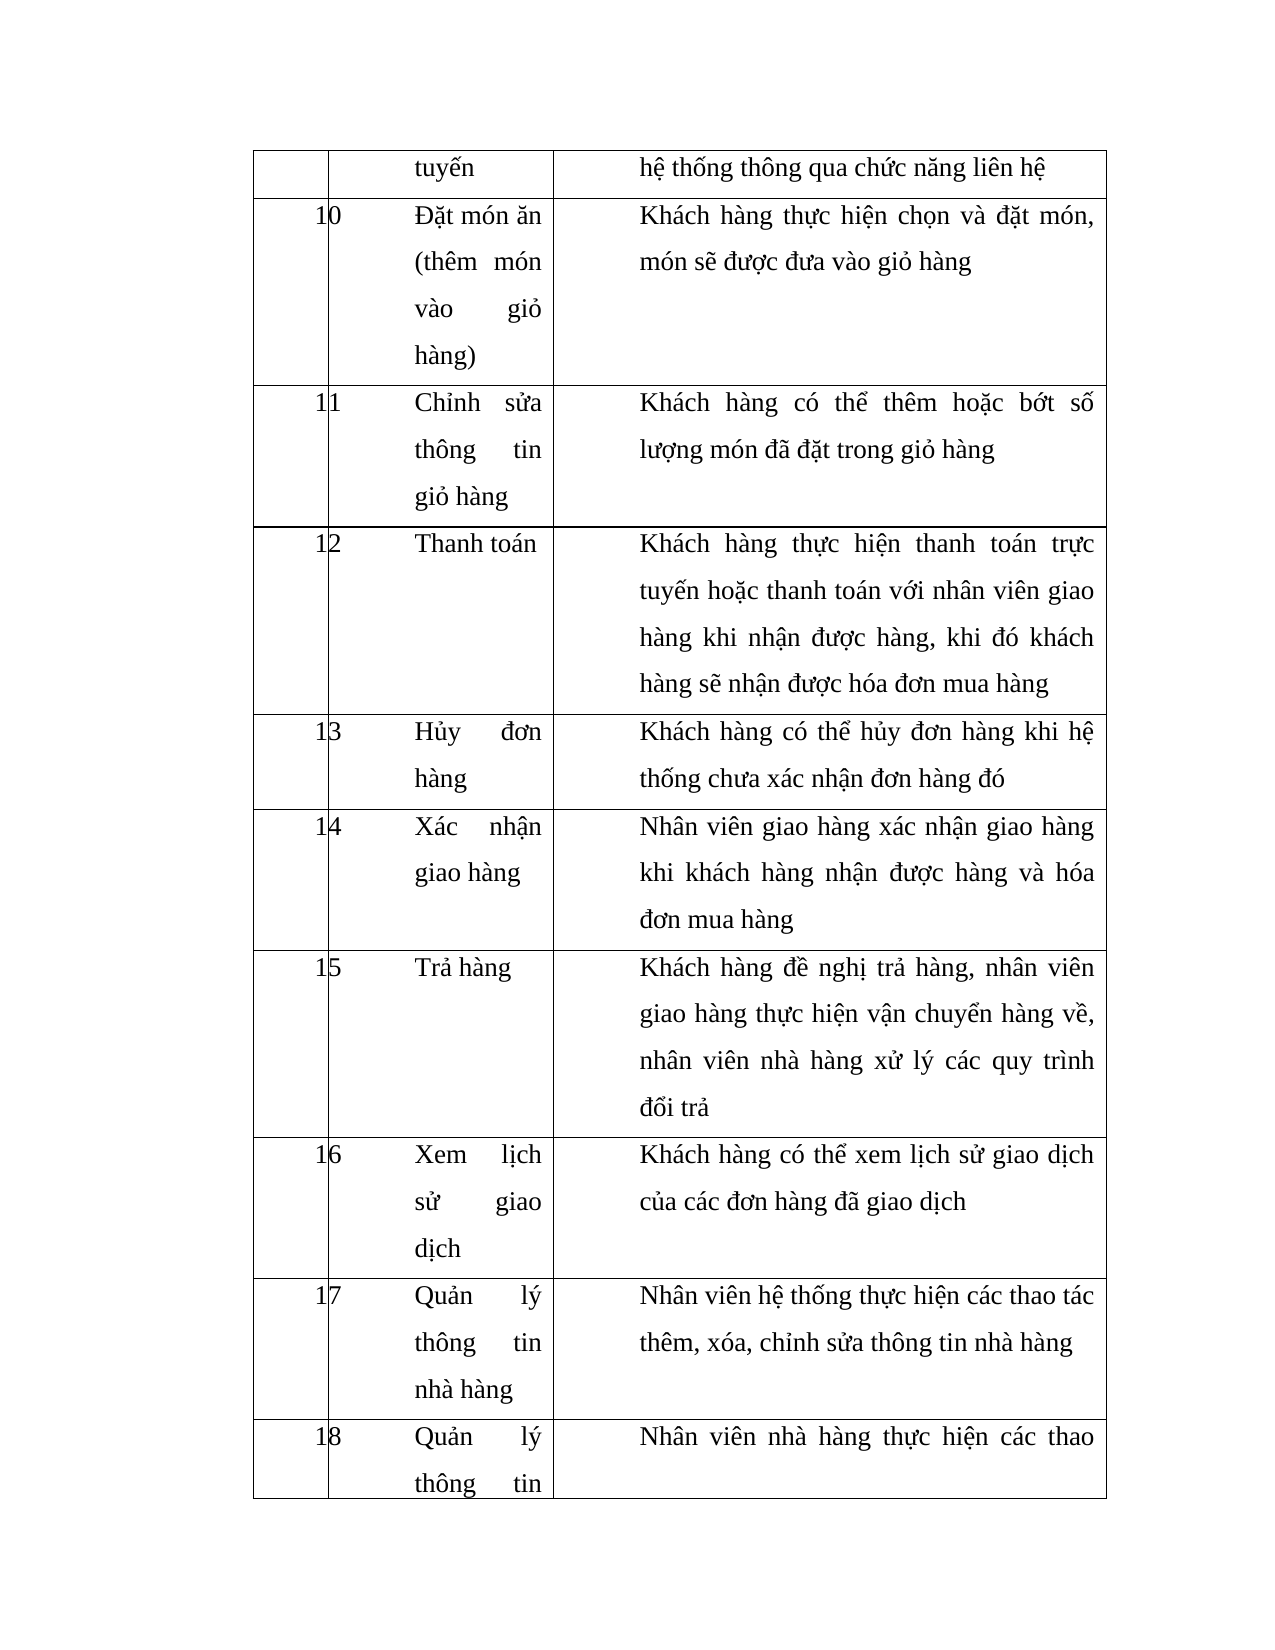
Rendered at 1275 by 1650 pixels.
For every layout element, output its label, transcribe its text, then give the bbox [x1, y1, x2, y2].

table_cell Thanh toán [329, 528, 553, 714]
table_cell 13 [254, 715, 328, 808]
table_cell 10 [254, 199, 328, 385]
table_cell 9 [254, 151, 328, 198]
table_cell Nhân viên hệ thống thực hiện các thao tác thêm, xóa, chỉnh sửa thông tin nhà hàng [554, 1279, 1106, 1419]
table_cell 12 [254, 528, 328, 714]
table_cell Quản lý thông tin nhà hàng [329, 1279, 553, 1419]
table_cell 14 [254, 810, 328, 949]
table_cell 16 [254, 1138, 328, 1278]
table_cell Xem lịch sử giao dịch [329, 1138, 553, 1278]
table_cell Chỉnh sửa thông tin giỏ hàng [329, 386, 553, 526]
table_cell Khách hàng có thể hủy đơn hàng khi hệ thống chưa xác nhận đơn hàng đó [554, 715, 1106, 808]
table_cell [554, 1420, 1106, 1498]
table_cell Trả hàng [329, 951, 553, 1137]
table_cell 15 [254, 951, 328, 1137]
table_cell Khách hàng đề nghị trả hàng, nhân viên giao hàng thực hiện vận chuyển hàng về, nhân viên nhà hàng xử lý các quy trình đổi trả [554, 951, 1106, 1137]
table_cell Khách hàng thực hiện thanh toán trực tuyến hoặc thanh toán với nhân viên giao hàng khi nhận được hàng, khi đó khách hàng sẽ nhận được hóa đơn mua hàng [554, 528, 1106, 714]
table_cell 18 [254, 1420, 328, 1498]
table_cell Tư vấn trực tuyến [329, 151, 553, 198]
table_cell Xác nhận giao hàng [329, 810, 553, 949]
table_cell Đặt món ăn (thêm món vào giỏ hàng) [329, 199, 553, 385]
table_cell Hủy đơn hàng [329, 715, 553, 808]
table_cell Khách hàng có thể thêm hoặc bớt số lượng món đã đặt trong giỏ hàng [554, 386, 1106, 526]
table_cell 11 [254, 386, 328, 526]
table_cell Khách hàng thực hiện chọn và đặt món, món sẽ được đưa vào giỏ hàng [554, 199, 1106, 385]
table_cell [554, 151, 1106, 198]
table_cell 17 [254, 1279, 328, 1419]
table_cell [329, 1420, 553, 1498]
table_cell Khách hàng có thể xem lịch sử giao dịch của các đơn hàng đã giao dịch [554, 1138, 1106, 1278]
table_cell Nhân viên giao hàng xác nhận giao hàng khi khách hàng nhận được hàng và hóa đơn mua hàng [554, 810, 1106, 949]
